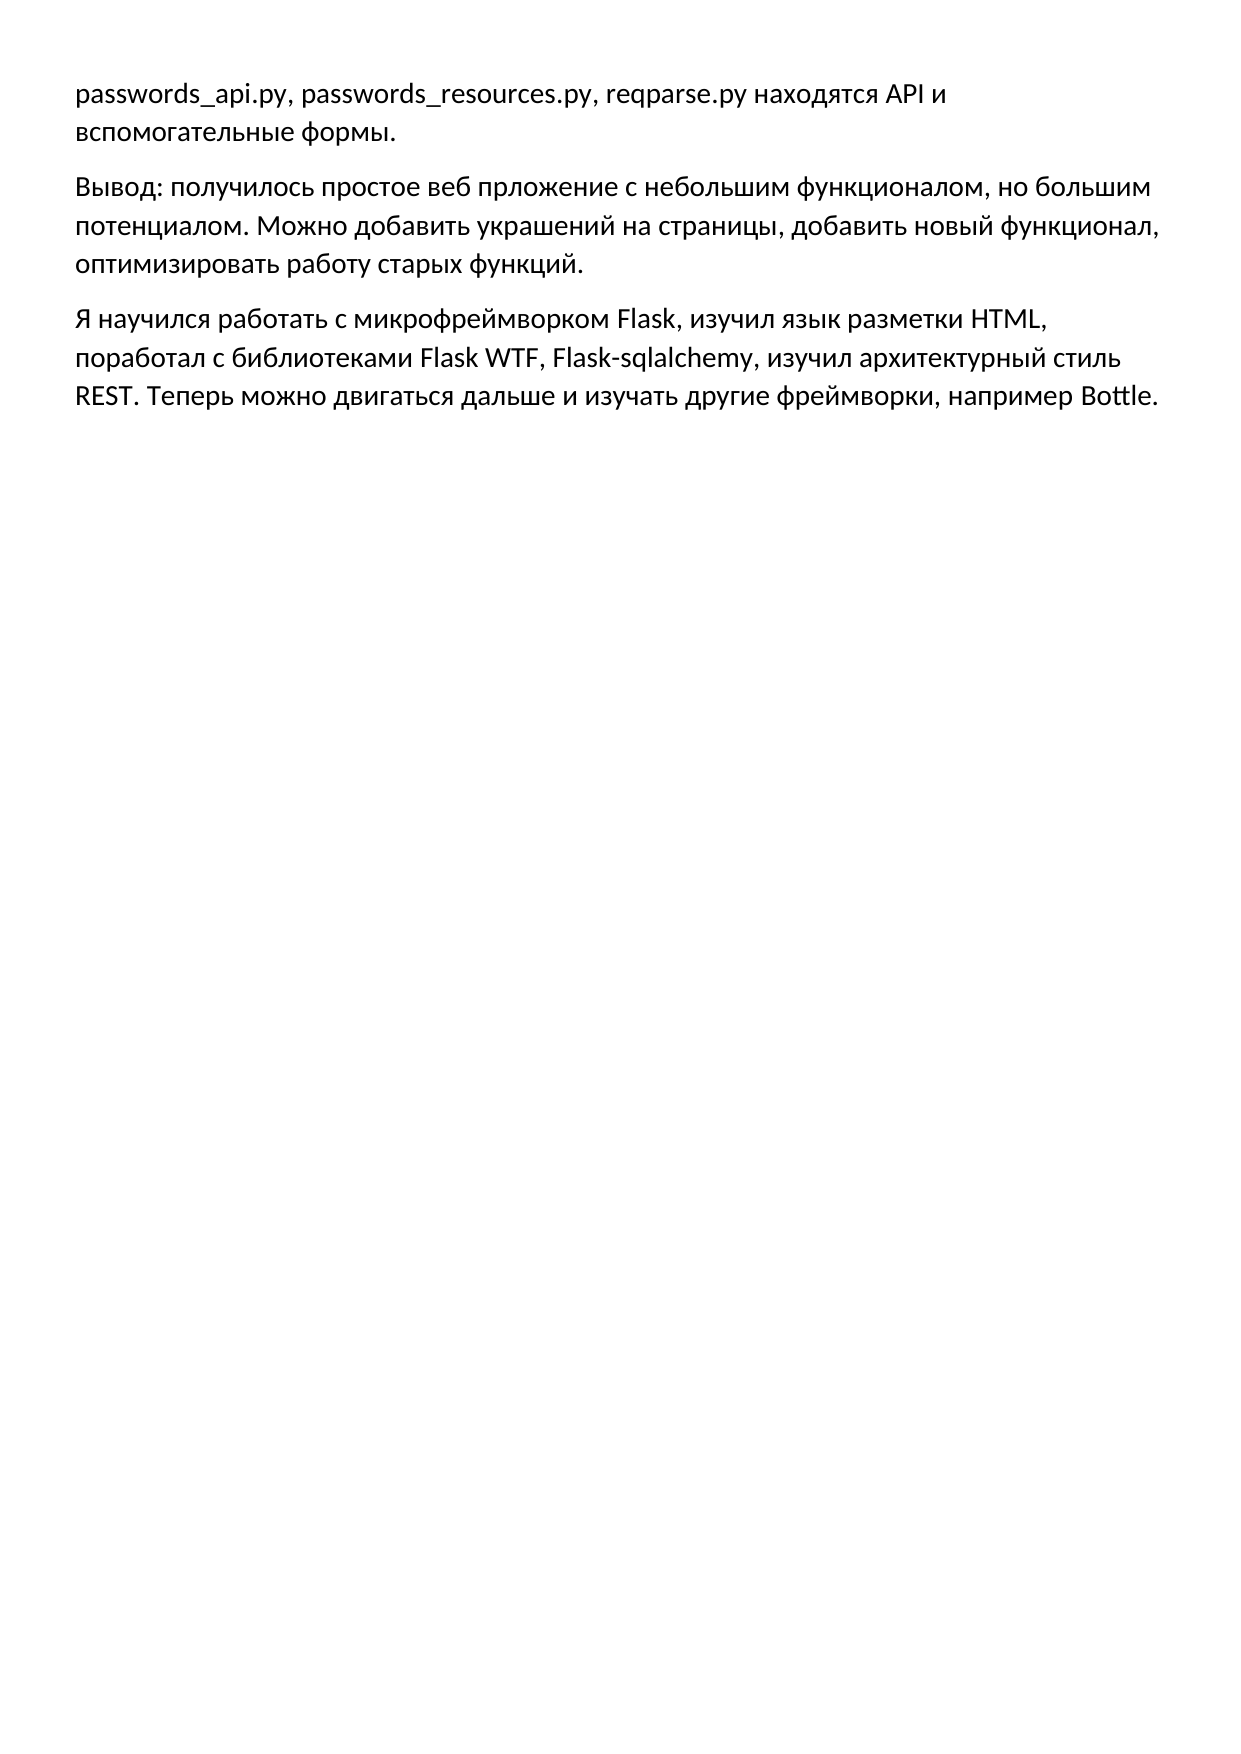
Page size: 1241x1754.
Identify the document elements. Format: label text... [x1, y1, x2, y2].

text Я научился работать с микрофреймворком Flask, изучил язык разметки HTML, поработал с библиотеками Flask WTF, Flask-sqlalchemy, изучил архитектурный стиль REST. Теперь можно двигаться дальше и изучать другие фреймворки, например Bottle. [75, 301, 1165, 413]
text Вывод: получилось простое веб прложение с небольшим функционалом, но большим потенциалом. Можно добавить украшений на страницы, добавить новый функционал, оптимизировать работу старых функций. [75, 168, 1165, 281]
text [75, 75, 1165, 149]
